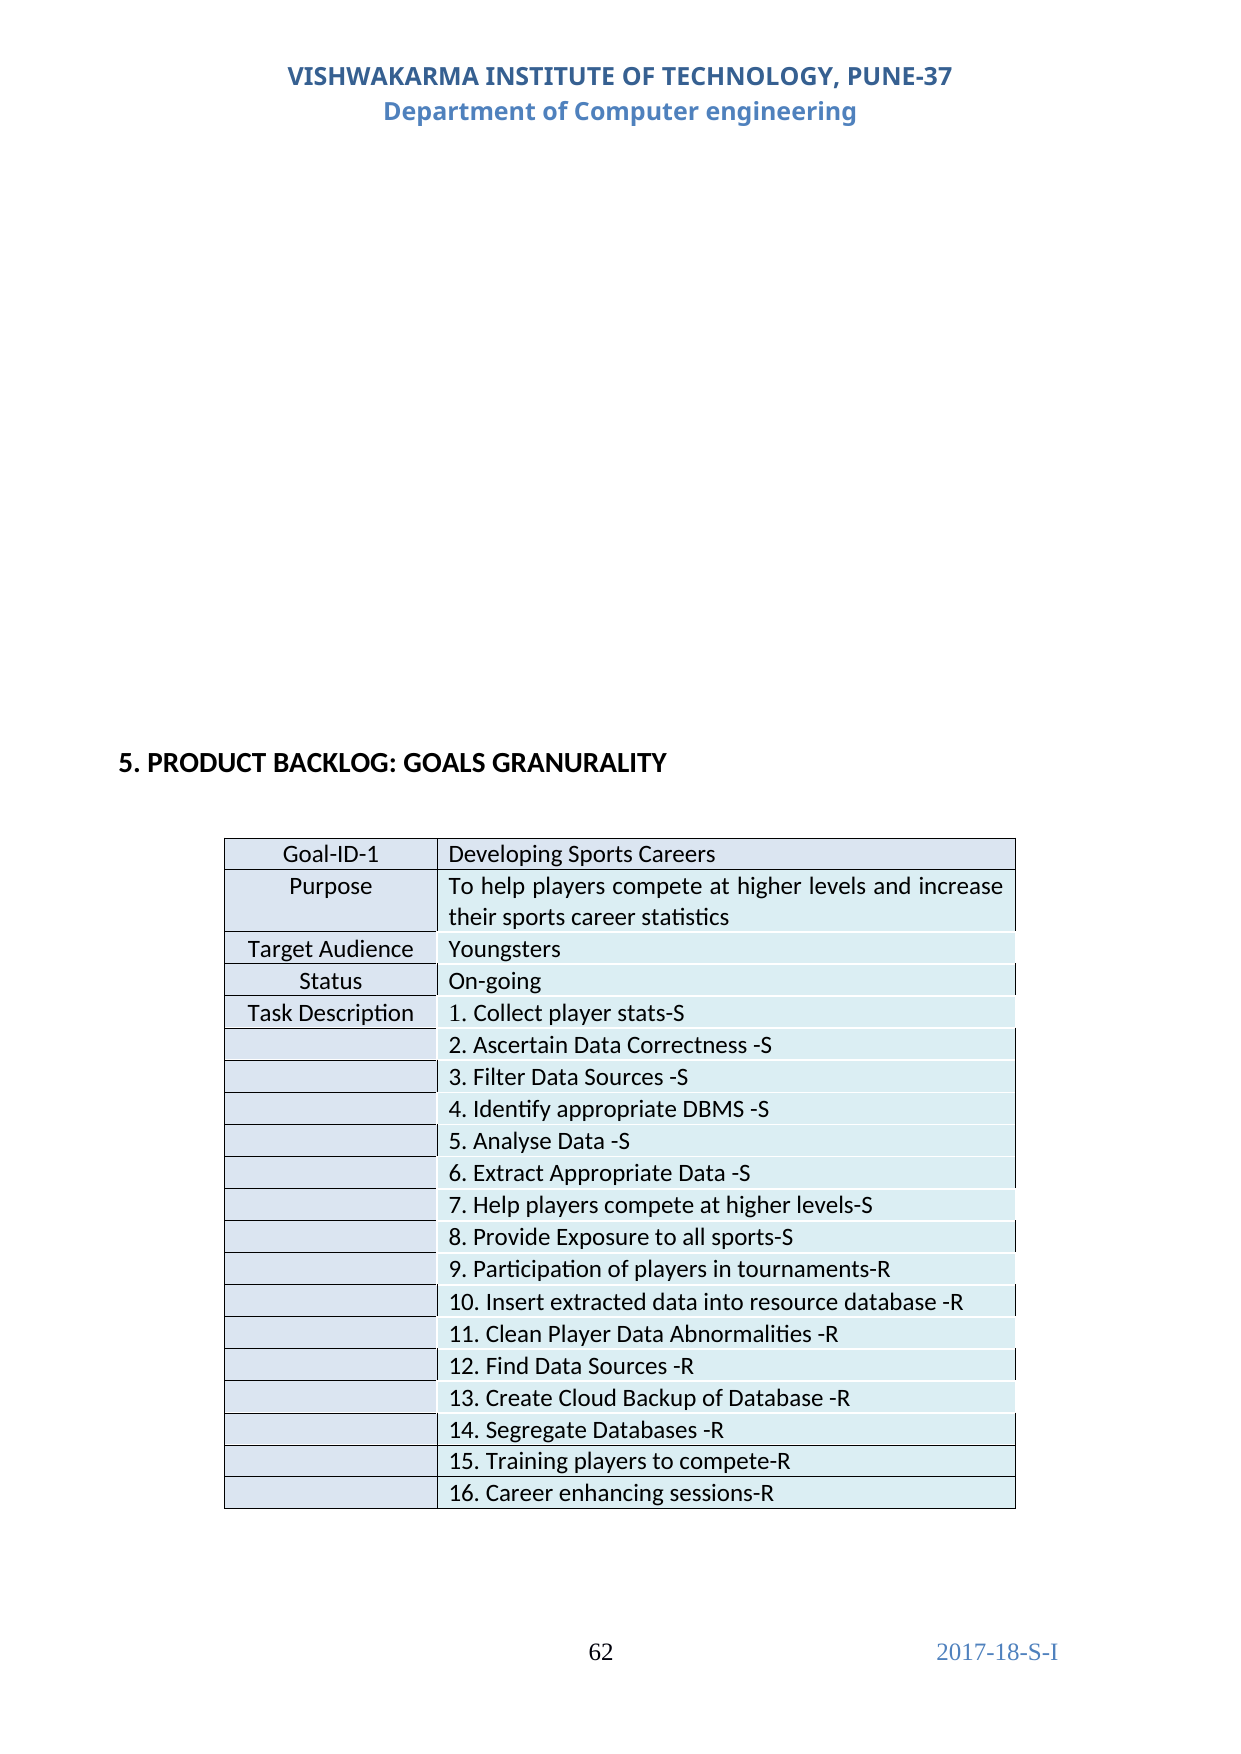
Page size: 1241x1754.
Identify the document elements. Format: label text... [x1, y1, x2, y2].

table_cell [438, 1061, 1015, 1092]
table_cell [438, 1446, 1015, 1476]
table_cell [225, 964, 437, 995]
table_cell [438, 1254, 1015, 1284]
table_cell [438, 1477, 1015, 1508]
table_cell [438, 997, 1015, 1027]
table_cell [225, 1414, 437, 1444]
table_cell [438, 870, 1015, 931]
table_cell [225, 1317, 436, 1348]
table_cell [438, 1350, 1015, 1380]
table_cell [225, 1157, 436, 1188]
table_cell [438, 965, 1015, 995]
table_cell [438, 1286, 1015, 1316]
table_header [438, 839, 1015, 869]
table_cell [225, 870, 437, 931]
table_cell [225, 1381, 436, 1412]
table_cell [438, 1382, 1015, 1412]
subtitle 5. PRODUCT BACKLOG: GOALS GRANURALITY [118, 744, 1122, 780]
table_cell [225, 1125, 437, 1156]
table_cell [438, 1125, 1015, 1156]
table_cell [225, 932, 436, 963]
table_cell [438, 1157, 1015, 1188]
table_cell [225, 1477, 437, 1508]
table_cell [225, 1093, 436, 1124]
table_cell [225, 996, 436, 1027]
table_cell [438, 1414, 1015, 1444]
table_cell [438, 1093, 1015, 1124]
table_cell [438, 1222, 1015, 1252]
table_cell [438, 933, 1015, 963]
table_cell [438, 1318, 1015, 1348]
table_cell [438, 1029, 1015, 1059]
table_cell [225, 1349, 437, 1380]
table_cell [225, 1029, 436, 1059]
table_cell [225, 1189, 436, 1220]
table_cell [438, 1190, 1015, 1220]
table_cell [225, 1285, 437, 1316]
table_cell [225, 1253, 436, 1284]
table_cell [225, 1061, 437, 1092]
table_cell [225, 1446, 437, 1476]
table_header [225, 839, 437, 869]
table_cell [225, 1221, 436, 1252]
